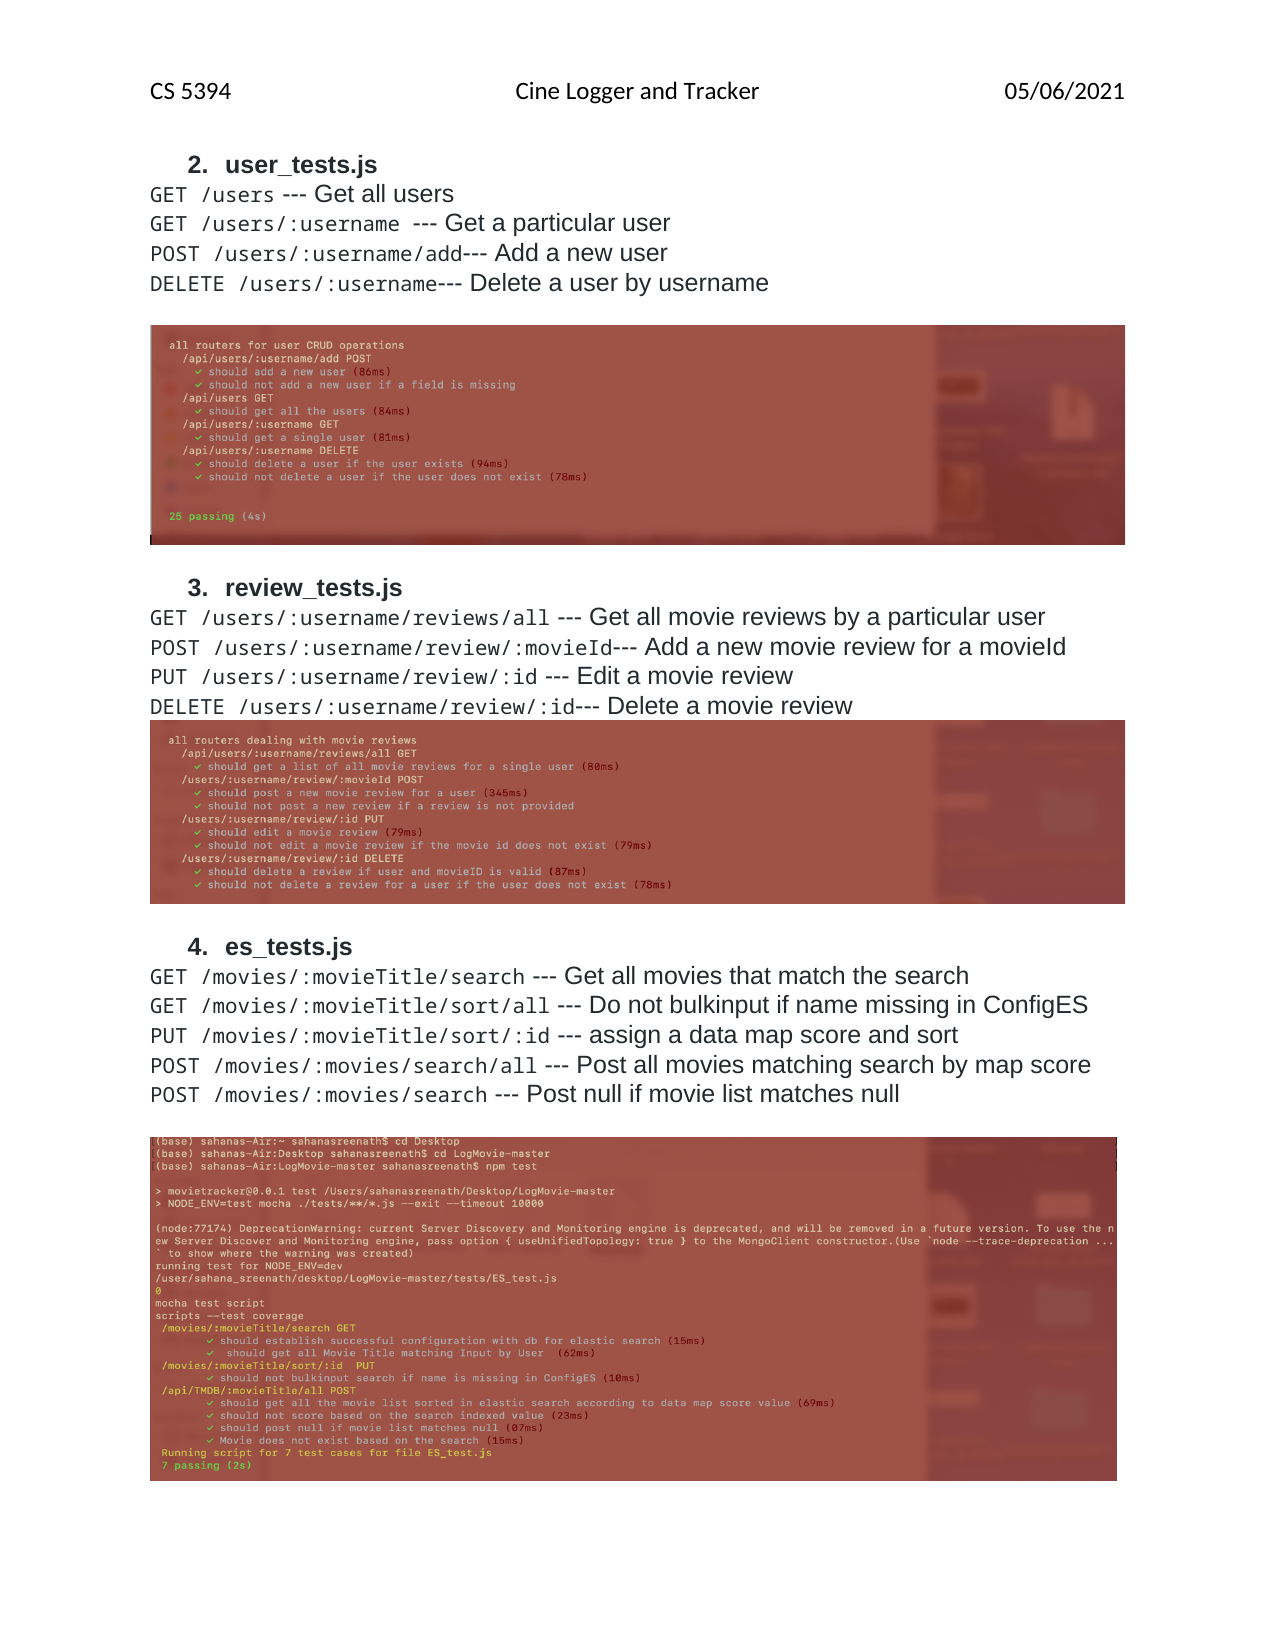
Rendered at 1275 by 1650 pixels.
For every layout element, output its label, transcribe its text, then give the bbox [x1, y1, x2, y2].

text GET /users --- Get all users GET /users/:username --- Get a particular user POST /users/:username/add--- Add a new user DELETE /users/:username--- Delete a user by username [150, 179, 1125, 297]
picture [150, 1137, 1117, 1481]
picture [150, 325, 1125, 545]
text GET /movies/:movieTitle/sort/all --- Do not bulkinput if name missing in ConfigES PUT /movies/:movieTitle/sort/:id --- assign a data map score and sort [150, 991, 1125, 1050]
list es_tests.js [187, 932, 1125, 961]
text GET /users/:username/reviews/all --- Get all movie reviews by a particular user POST /users/:username/review/:movieId--- Add a new movie review for a movieId PUT /users/:username/review/:id --- Edit a movie review DELETE /users/:username/review/:id--- Delete a movie review [150, 602, 1125, 720]
picture [150, 720, 1125, 904]
list review_tests.js [187, 573, 1125, 602]
text POST /movies/:movies/search/all --- Post all movies matching search by map score [150, 1050, 1125, 1079]
list user_tests.js [187, 150, 1125, 179]
text GET /movies/:movieTitle/search --- Get all movies that match the search [150, 961, 1125, 991]
text POST /movies/:movies/search --- Post null if movie list matches null [150, 1079, 1125, 1109]
